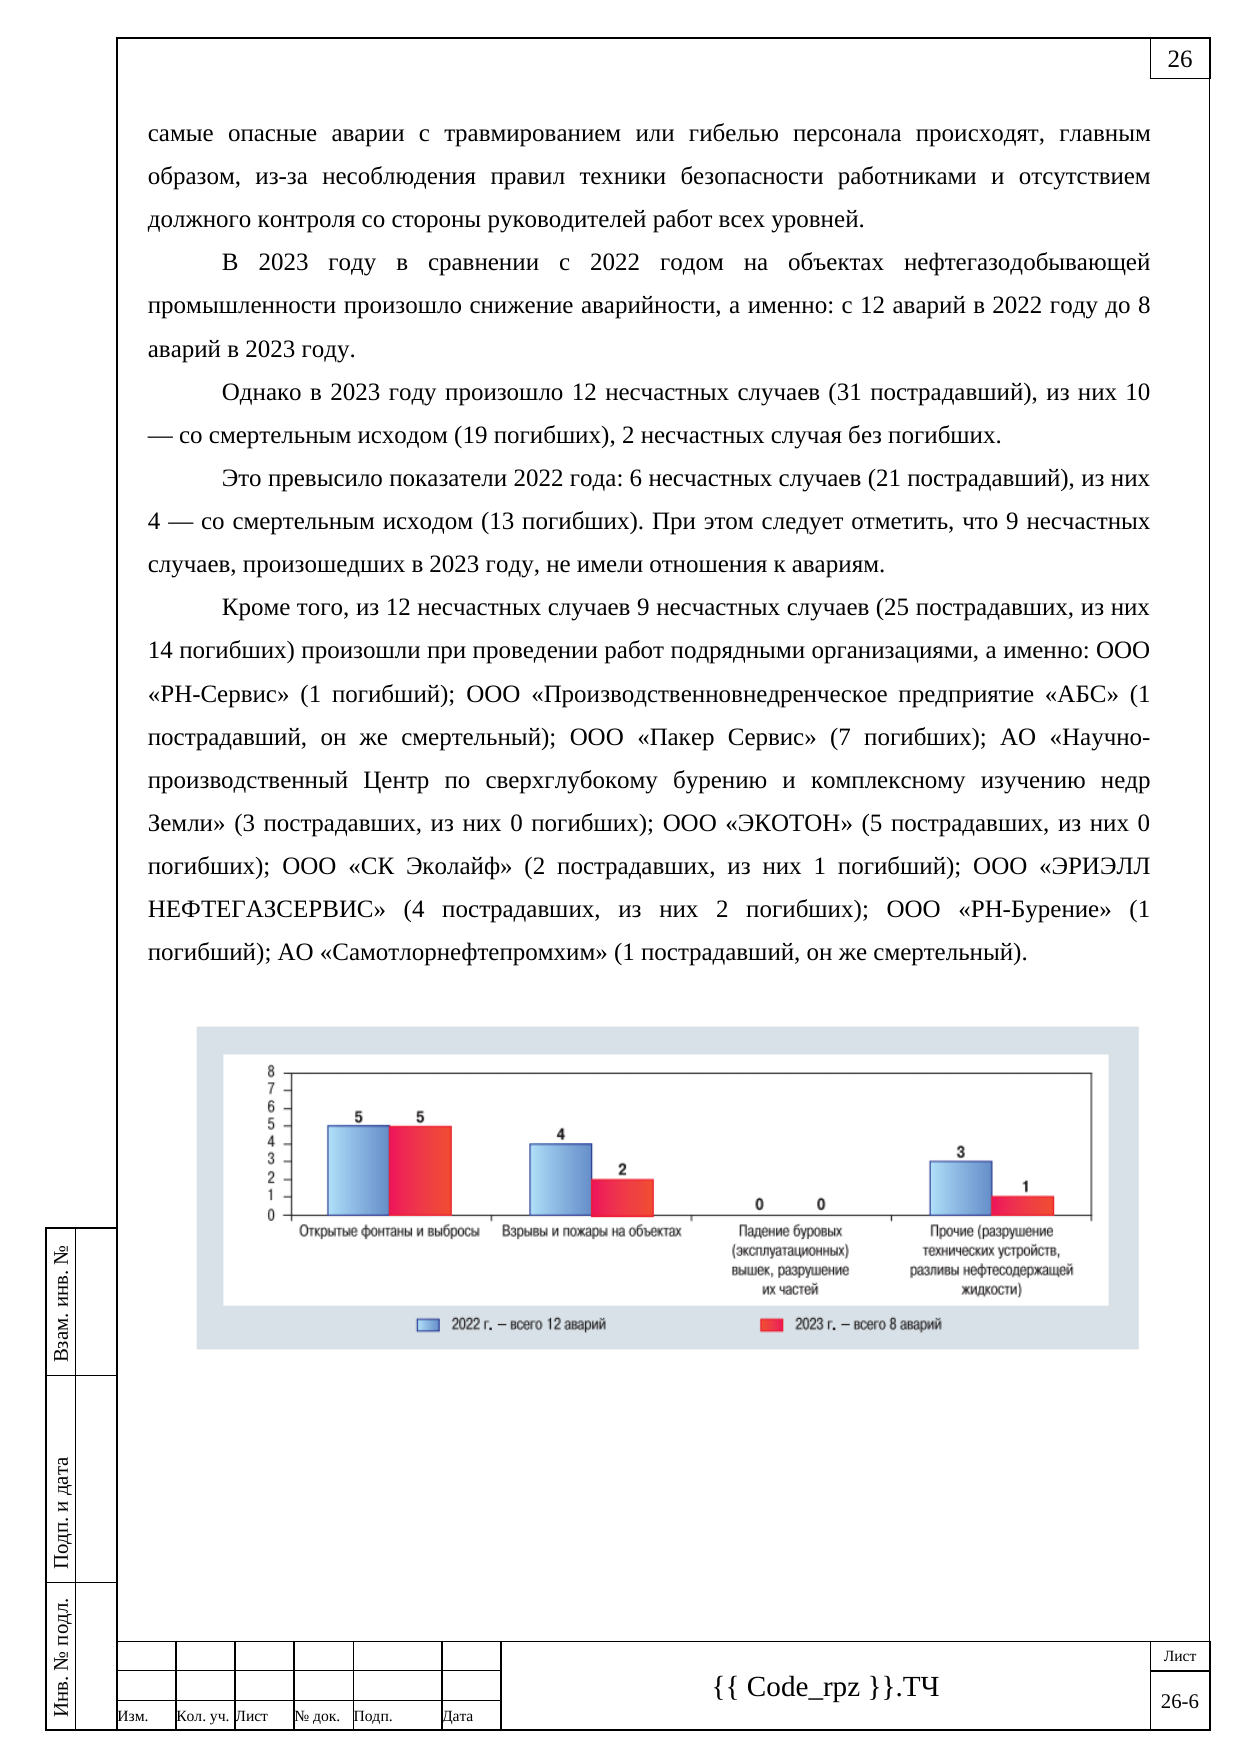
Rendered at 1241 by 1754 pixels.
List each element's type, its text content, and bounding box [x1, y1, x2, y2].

text Однако в 2023 году произошло 12 несчастных случаев (31 пострадавший), из них 10 — со смертельным исходом (19 погибших), 2 несчастных случая без погибших. [148, 377, 1152, 449]
text В 2023 году в сравнении с 2022 годом на объектах нефтегазодобывающей промышленности произошло снижение аварийности, а именно: с 12 аварий в 2022 году до 8 аварий в 2023 году. [148, 247, 1152, 362]
text Это превысило показатели 2022 года: 6 несчастных случаев (21 пострадавший), из них 4 — со смертельным исходом (13 погибших). При этом следует отметить, что 9 несчастных случаев, произошедших в 2023 году, не имели отношения к авариям. [148, 463, 1152, 578]
text Кроме того, из 12 несчастных случаев 9 несчастных случаев (25 пострадавших, из них 14 погибших) произошли при проведении работ подрядными организациями, а именно: ООО «РН-Сервис» (1 погибший); ООО «Производственновнедренческое предприятие «АБС» (1 пострадавший, он же смертельный); ООО «Пакер Сервис» (7 погибших); АО «Научно-производственный Центр по сверхглубокому бурению и комплексному изучению недр Земли» (3 пострадавших, из них 0 погибших); ООО «ЭКОТОН» (5 пострадавших, из них 0 погибших); ООО «СК Эколайф» (2 пострадавших, из них 1 погибший); ООО «ЭРИЭЛЛ НЕФТЕГАЗСЕРВИС» (4 пострадавших, из них 2 погибших); ООО «РН-Бурение» (1 погибший); АО «Самотлорнефтепромхим» (1 пострадавший, он же смертельный). [148, 592, 1152, 966]
picture [192, 1023, 1145, 1352]
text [148, 118, 1152, 233]
